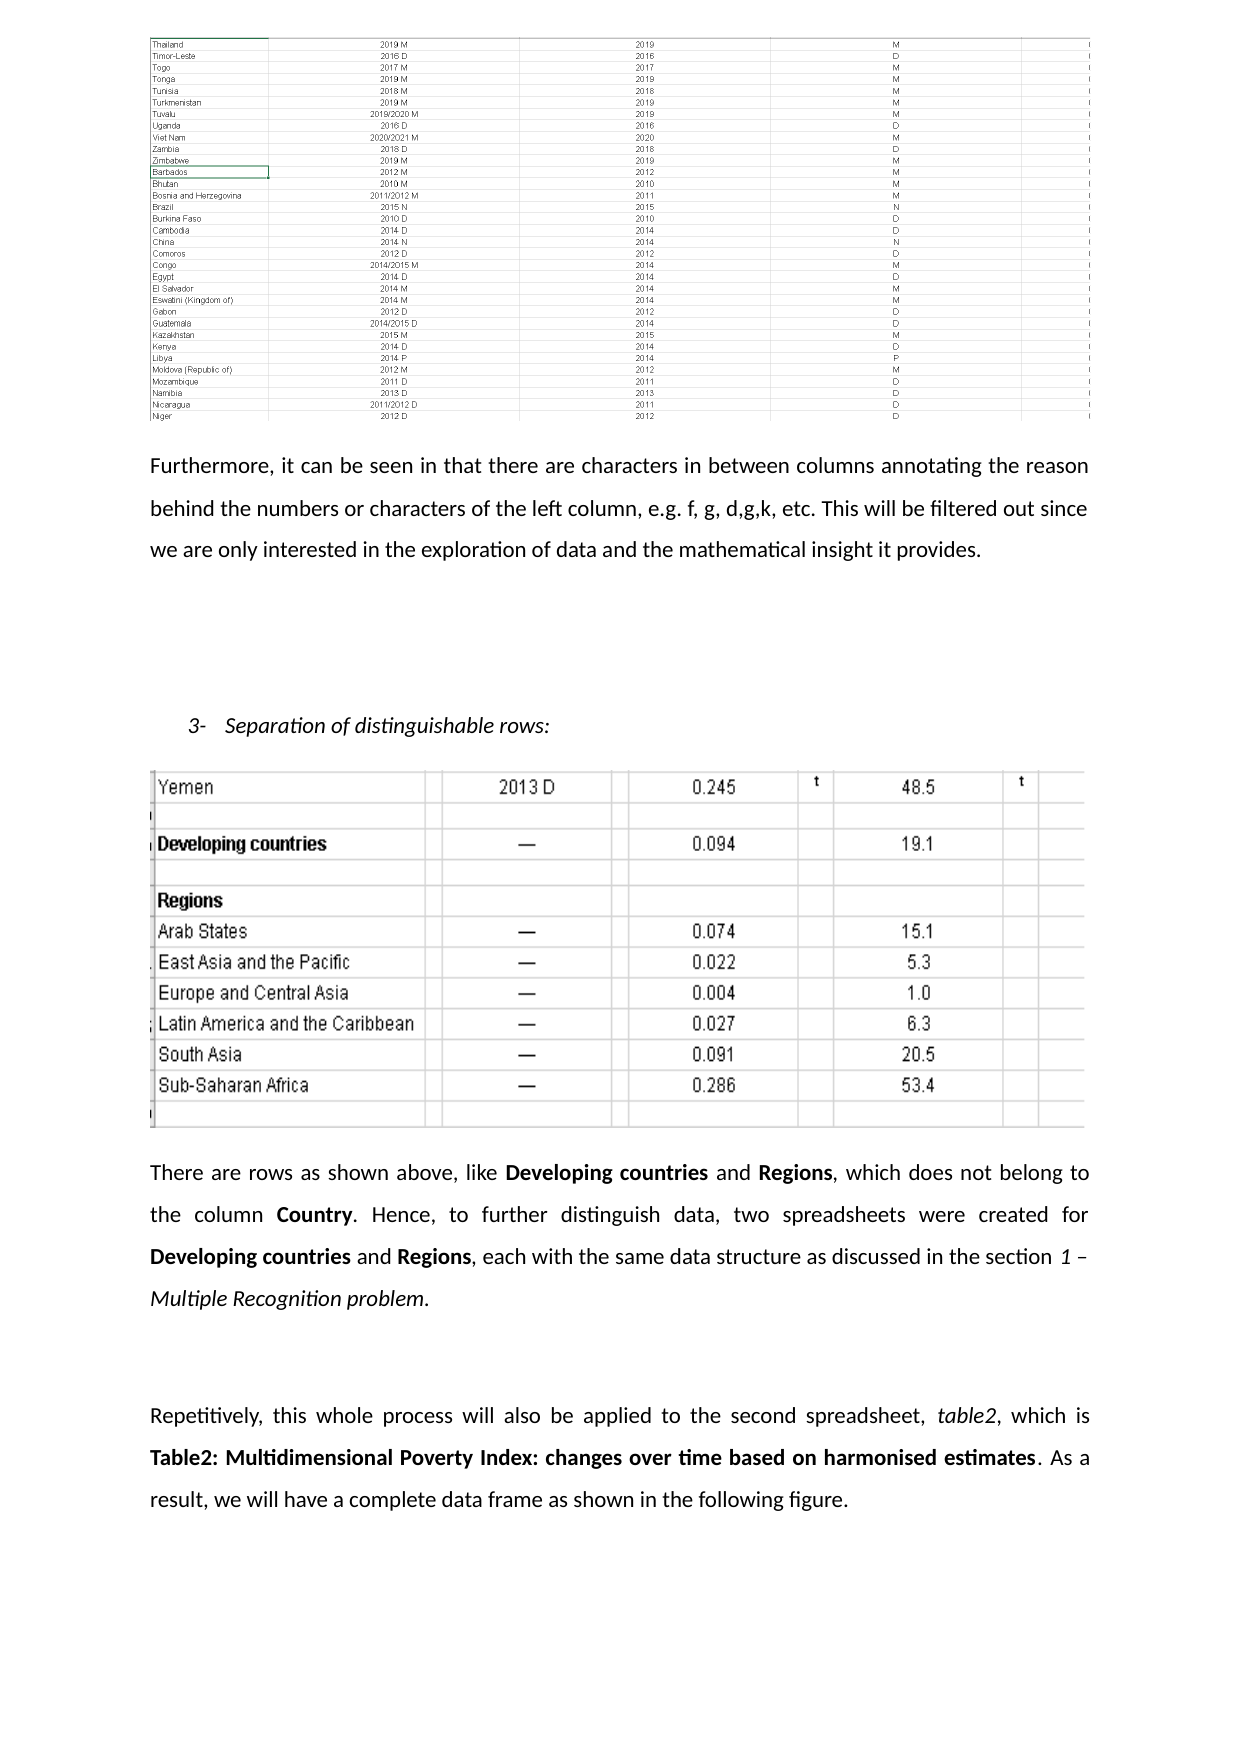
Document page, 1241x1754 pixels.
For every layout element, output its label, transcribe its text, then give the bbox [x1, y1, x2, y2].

list Separation of distinguishable rows: [187, 712, 1090, 739]
picture [150, 37, 1091, 421]
text There are rows as shown above, like Developing countries and Regions, which does not belong to the column Country. Hence, to further distinguish data, two spreadsheets were created for Developing countries and Regions, each with the same data structure as discussed in the section 1 – Multiple Recognition problem. [150, 1158, 1090, 1312]
picture [150, 770, 1085, 1128]
text Repetitively, this whole process will also be applied to the second spreadsheet, table2, which is Table2: Multidimensional Poverty Index: changes over time based on harmonised estimates. As a result, we will have a complete data frame as shown in the following figure. [150, 1401, 1090, 1513]
text Furthermore, it can be seen in that there are characters in between columns annotating the reason behind the numbers or characters of the left column, e.g. f, g, d,g,k, etc. This will be filtered out since we are only interested in the exploration of data and the mathematical insight it provides. [150, 452, 1090, 564]
